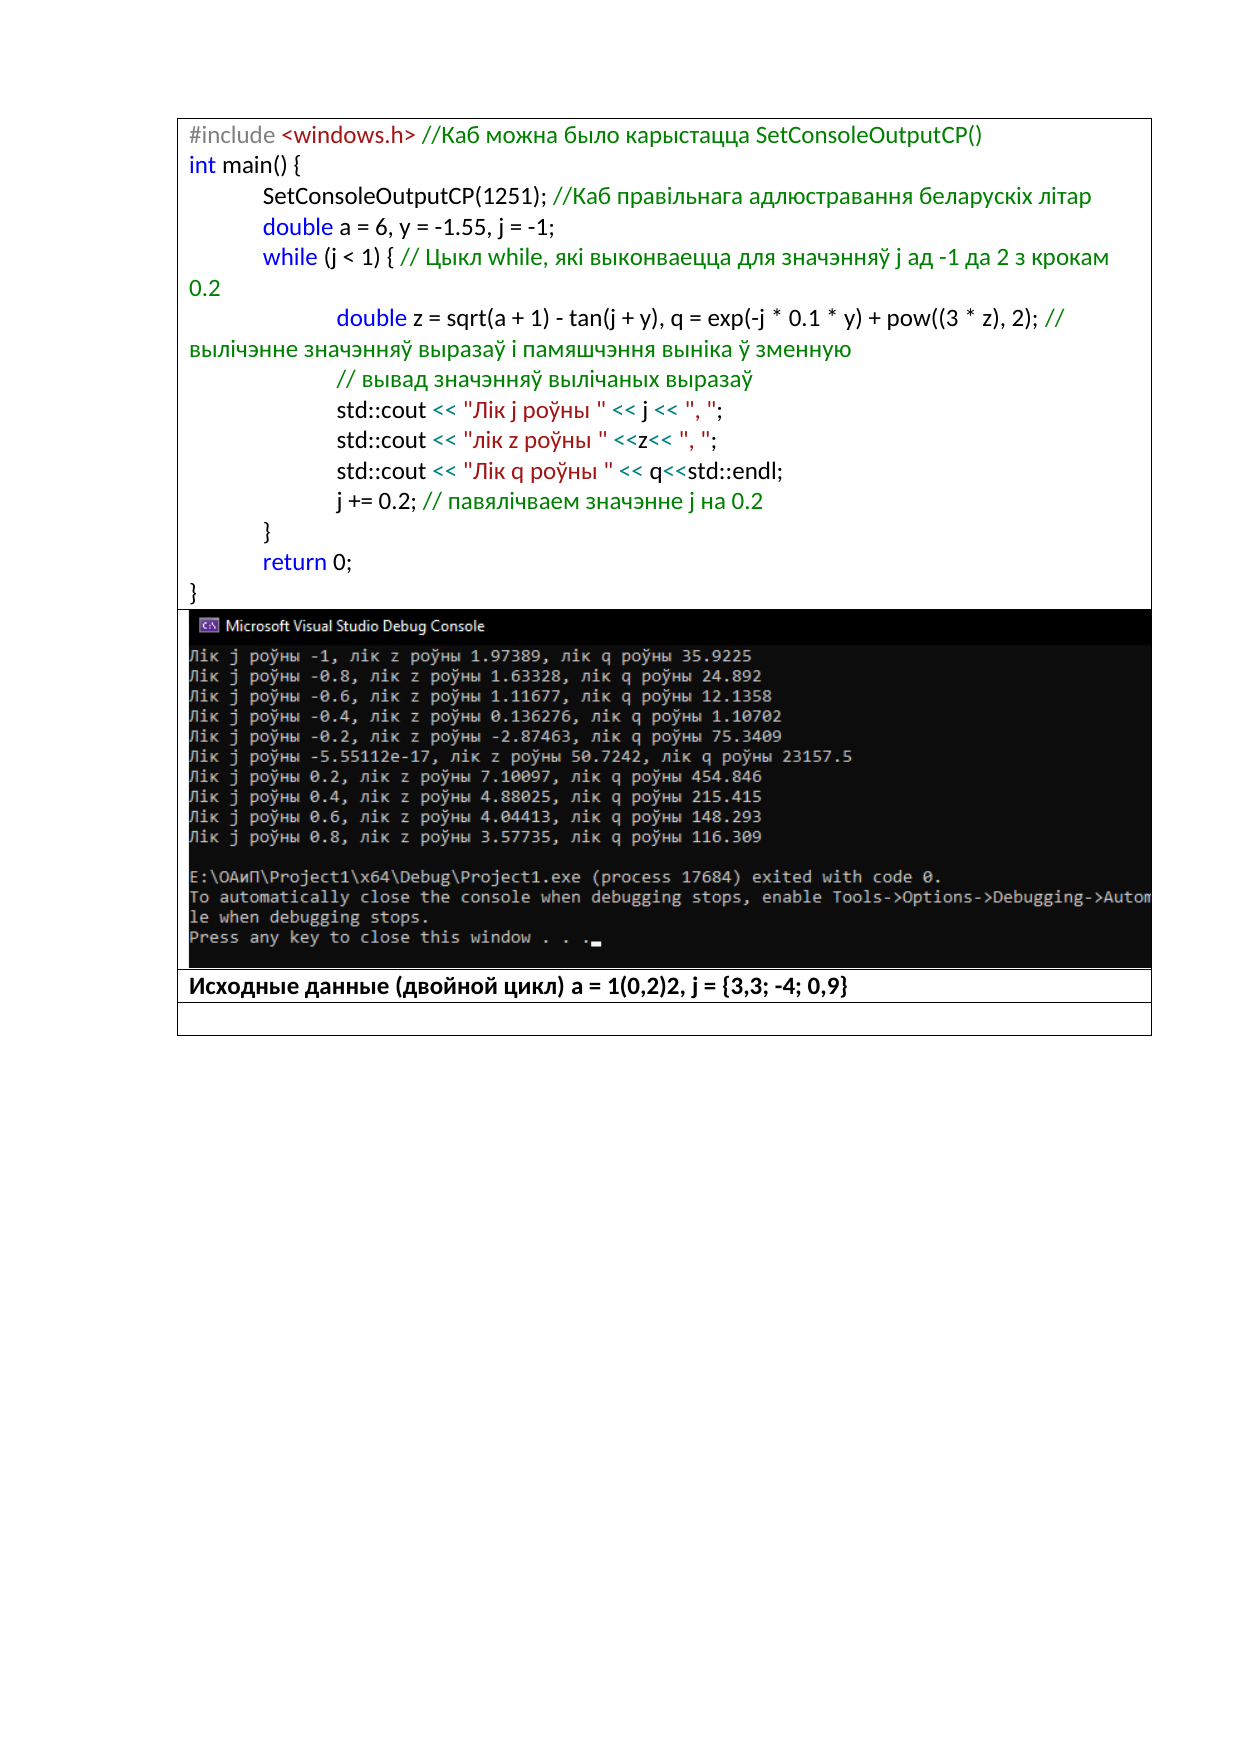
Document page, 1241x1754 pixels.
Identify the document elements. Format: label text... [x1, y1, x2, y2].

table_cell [178, 119, 1151, 609]
table_cell Исходные данные (двойной цикл) a = 1(0,2)2, j = {3,3; -4; 0,9} [178, 970, 1151, 1002]
table_cell [178, 610, 1151, 969]
table_cell [178, 1003, 1151, 1035]
picture [188, 610, 1152, 968]
